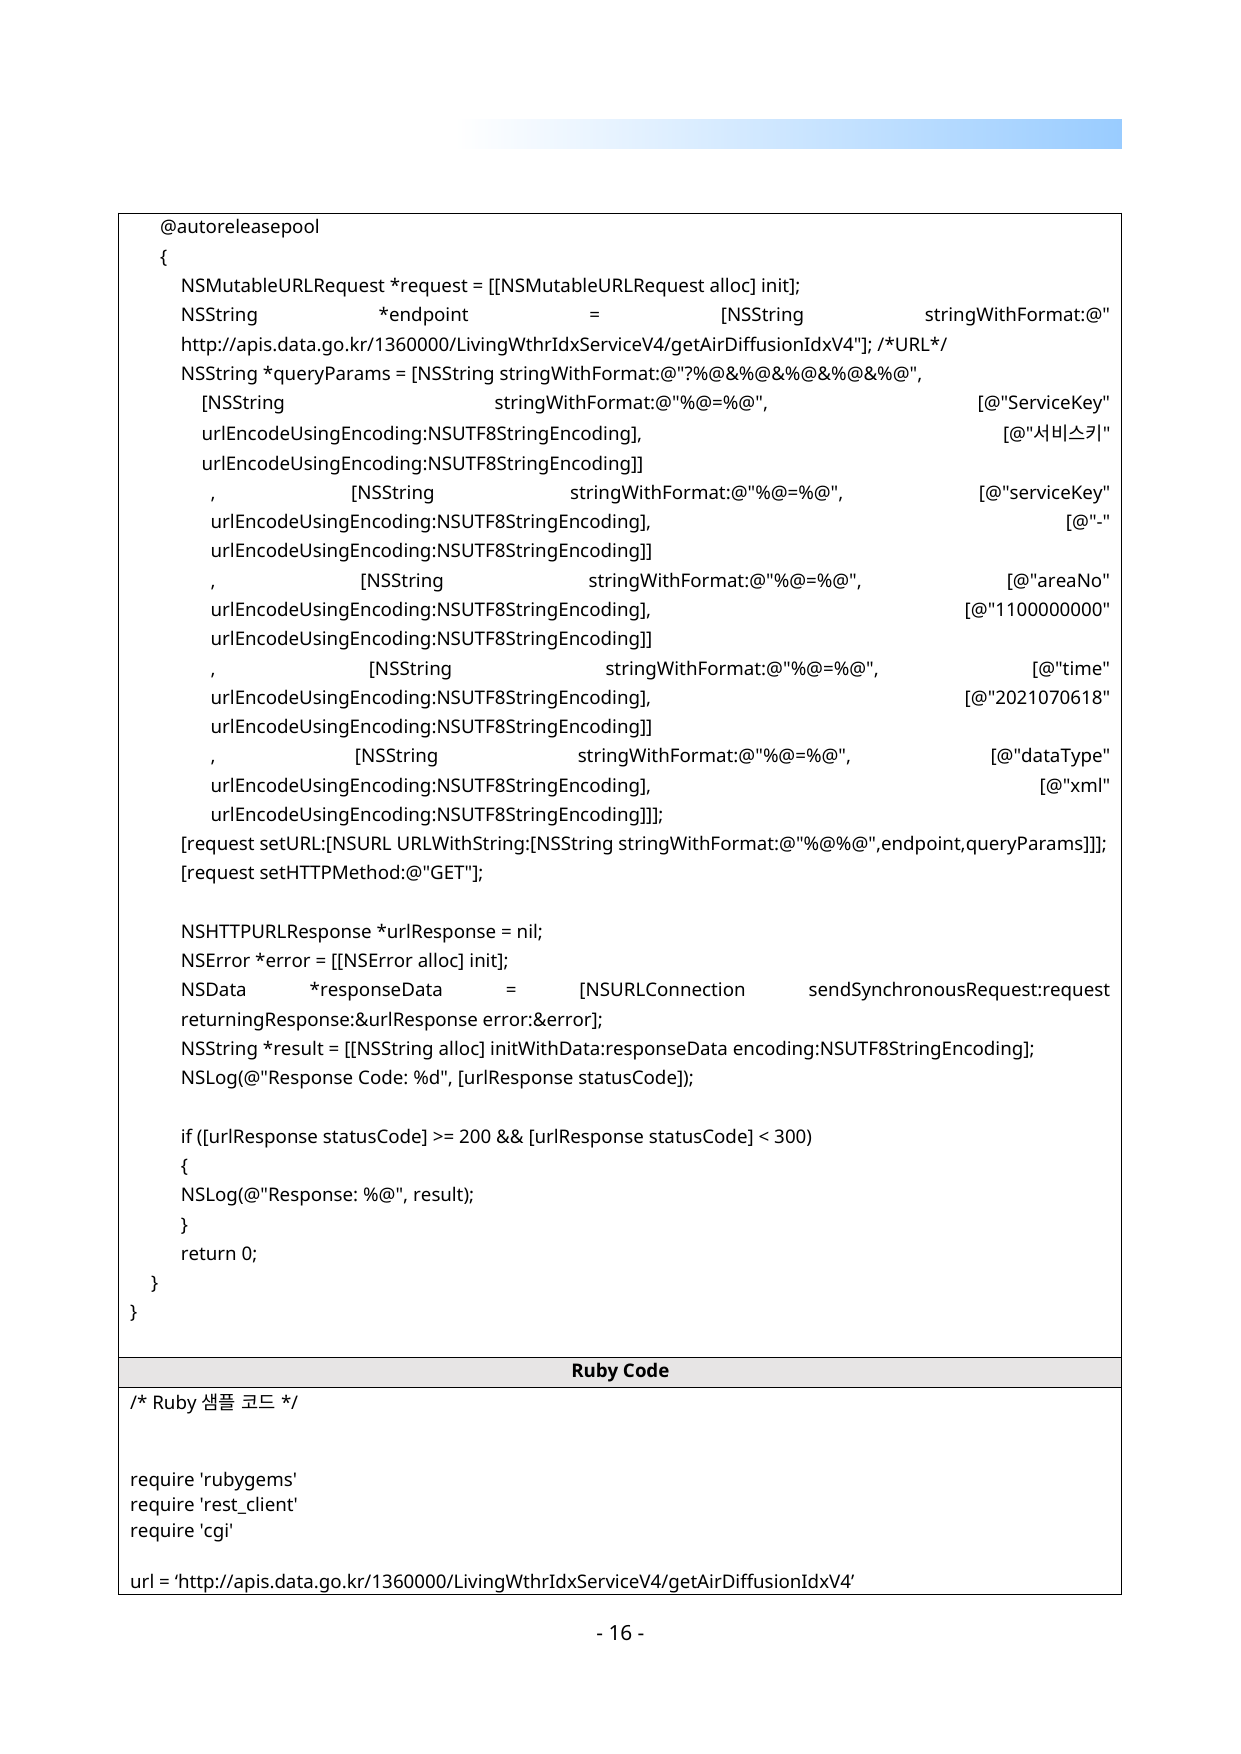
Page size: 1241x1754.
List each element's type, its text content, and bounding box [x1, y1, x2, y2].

table_cell Ruby Code [119, 1358, 1121, 1387]
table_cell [119, 1388, 1121, 1594]
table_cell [119, 214, 1121, 1357]
